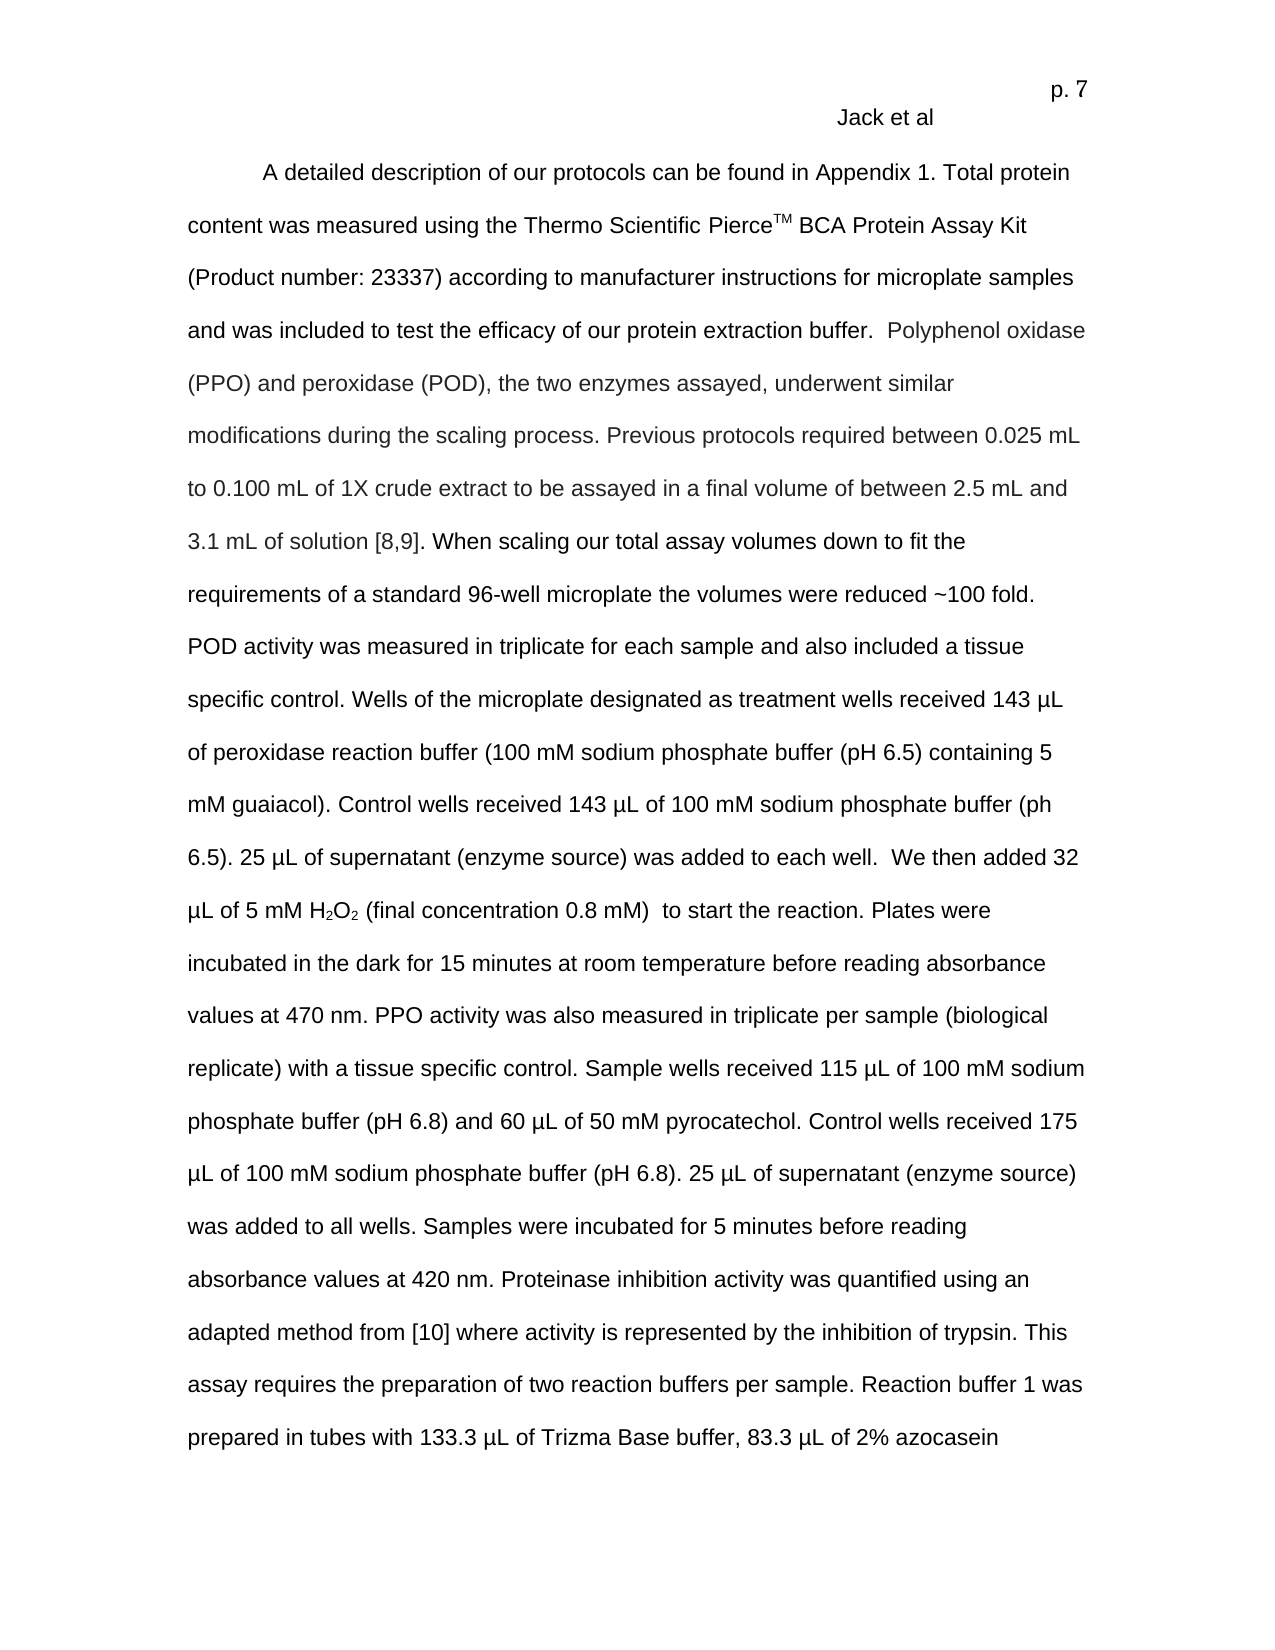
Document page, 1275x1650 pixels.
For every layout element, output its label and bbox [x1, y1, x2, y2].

text [187, 159, 1087, 1450]
